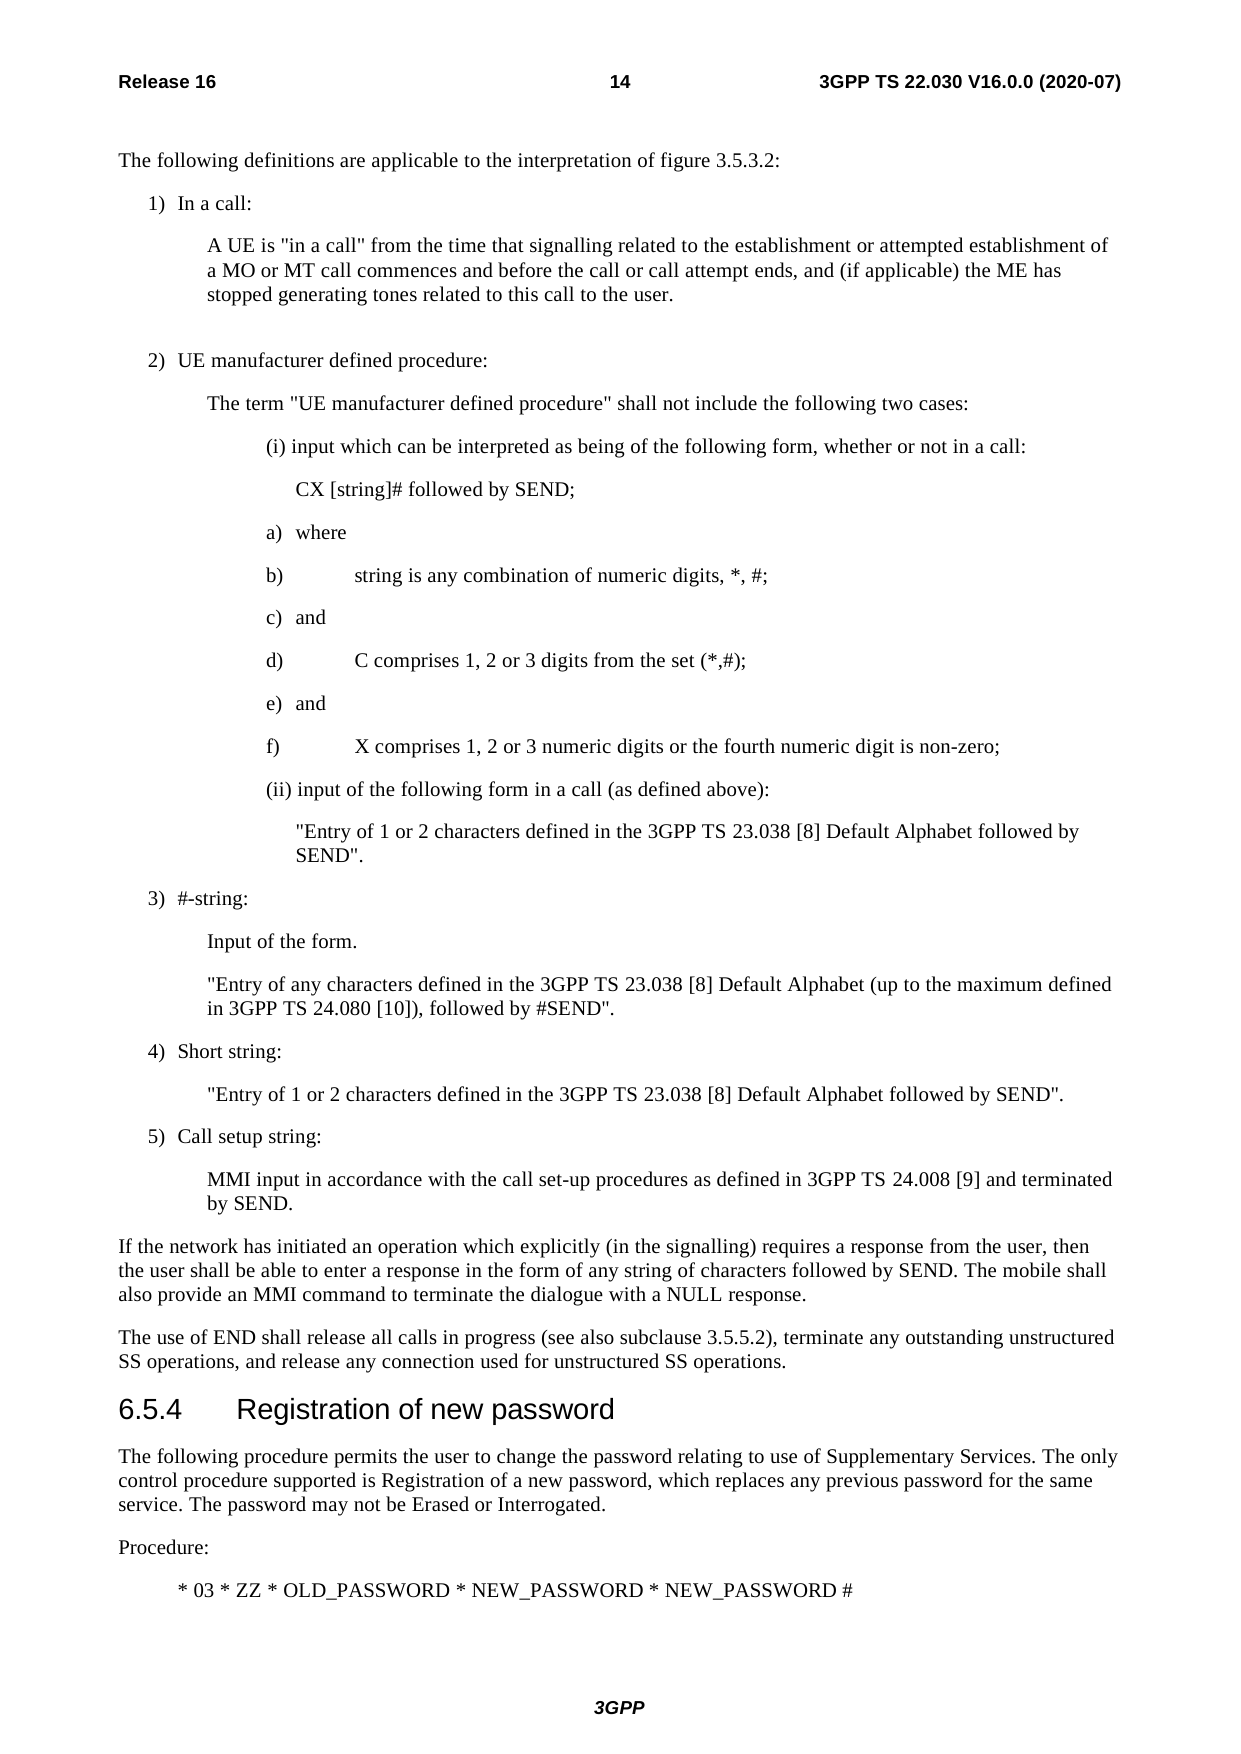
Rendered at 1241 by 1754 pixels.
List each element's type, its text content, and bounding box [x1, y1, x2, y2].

text 1) In a call: [148, 191, 1122, 214]
text The term "UE manufacturer defined procedure" shall not include the following two cases: [177, 391, 1122, 415]
text "Entry of 1 or 2 characters defined in the 3GPP TS 23.038 [8] Default Alphabet followed by SEND". [177, 1081, 1122, 1106]
text "Entry of any characters defined in the 3GPP TS 23.038 [8] Default Alphabet (up to the maximum defined in 3GPP TS 24.080 [10]), followed by #SEND". [177, 972, 1122, 1020]
text The use of END shall release all calls in progress (see also subclause 3.5.5.2), terminate any outstanding unstructured SS operations, and release any connection used for unstructured SS operations. [118, 1325, 1122, 1373]
text (i) input which can be interpreted as being of the following form, whether or not in a call: [236, 434, 1122, 458]
text and [266, 605, 1122, 629]
subtitle 6.5.4 Registration of new password [118, 1392, 1122, 1425]
text Input of the form. [177, 929, 1122, 953]
text A UE is "in a call" from the time that signalling related to the establishment or attempted establishment of a MO or MT call commences and before the call or call attempt ends, and (if applicable) the ME has stopped generating tones related to this call to the user. [177, 233, 1122, 329]
text 4) Short string: [148, 1039, 1122, 1063]
text 3) #-string: [148, 886, 1122, 910]
text CX [string]# followed by SEND; [266, 477, 1122, 501]
text string is any combination of numeric digits, *, #; [266, 562, 1122, 586]
text Procedure: [118, 1535, 1122, 1559]
text where [266, 519, 1122, 544]
text MMI input in accordance with the call set-up procedures as defined in 3GPP TS 24.008 [9] and terminated by SEND. [177, 1167, 1122, 1215]
text and [266, 691, 1122, 715]
text (ii) input of the following form in a call (as defined above): [236, 776, 1122, 801]
text The following procedure permits the user to change the password relating to use of Supplementary Services. The only control procedure supported is Registration of a new password, which replaces any previous password for the same service. The password may not be Erased or Interrogated. [118, 1444, 1122, 1516]
text 5) Call setup string: [148, 1124, 1122, 1148]
text * 03 * ZZ * OLD_PASSWORD * NEW_PASSWORD * NEW_PASSWORD # [148, 1578, 1122, 1602]
text If the network has initiated an operation which explicitly (in the signalling) requires a response from the user, then the user shall be able to enter a response in the form of any string of characters followed by SEND. The mobile shall also provide an MMI command to terminate the dialogue with a NULL response. [118, 1234, 1122, 1306]
text C comprises 1, 2 or 3 digits from the set (*,#); [266, 648, 1122, 672]
text X comprises 1, 2 or 3 numeric digits or the fourth numeric digit is non-zero; [266, 734, 1122, 758]
text "Entry of 1 or 2 characters defined in the 3GPP TS 23.038 [8] Default Alphabet followed by SEND". [266, 819, 1122, 867]
text The following definitions are applicable to the interpretation of figure 3.5.3.2: [118, 148, 1122, 172]
text 2) UE manufacturer defined procedure: [148, 348, 1122, 372]
